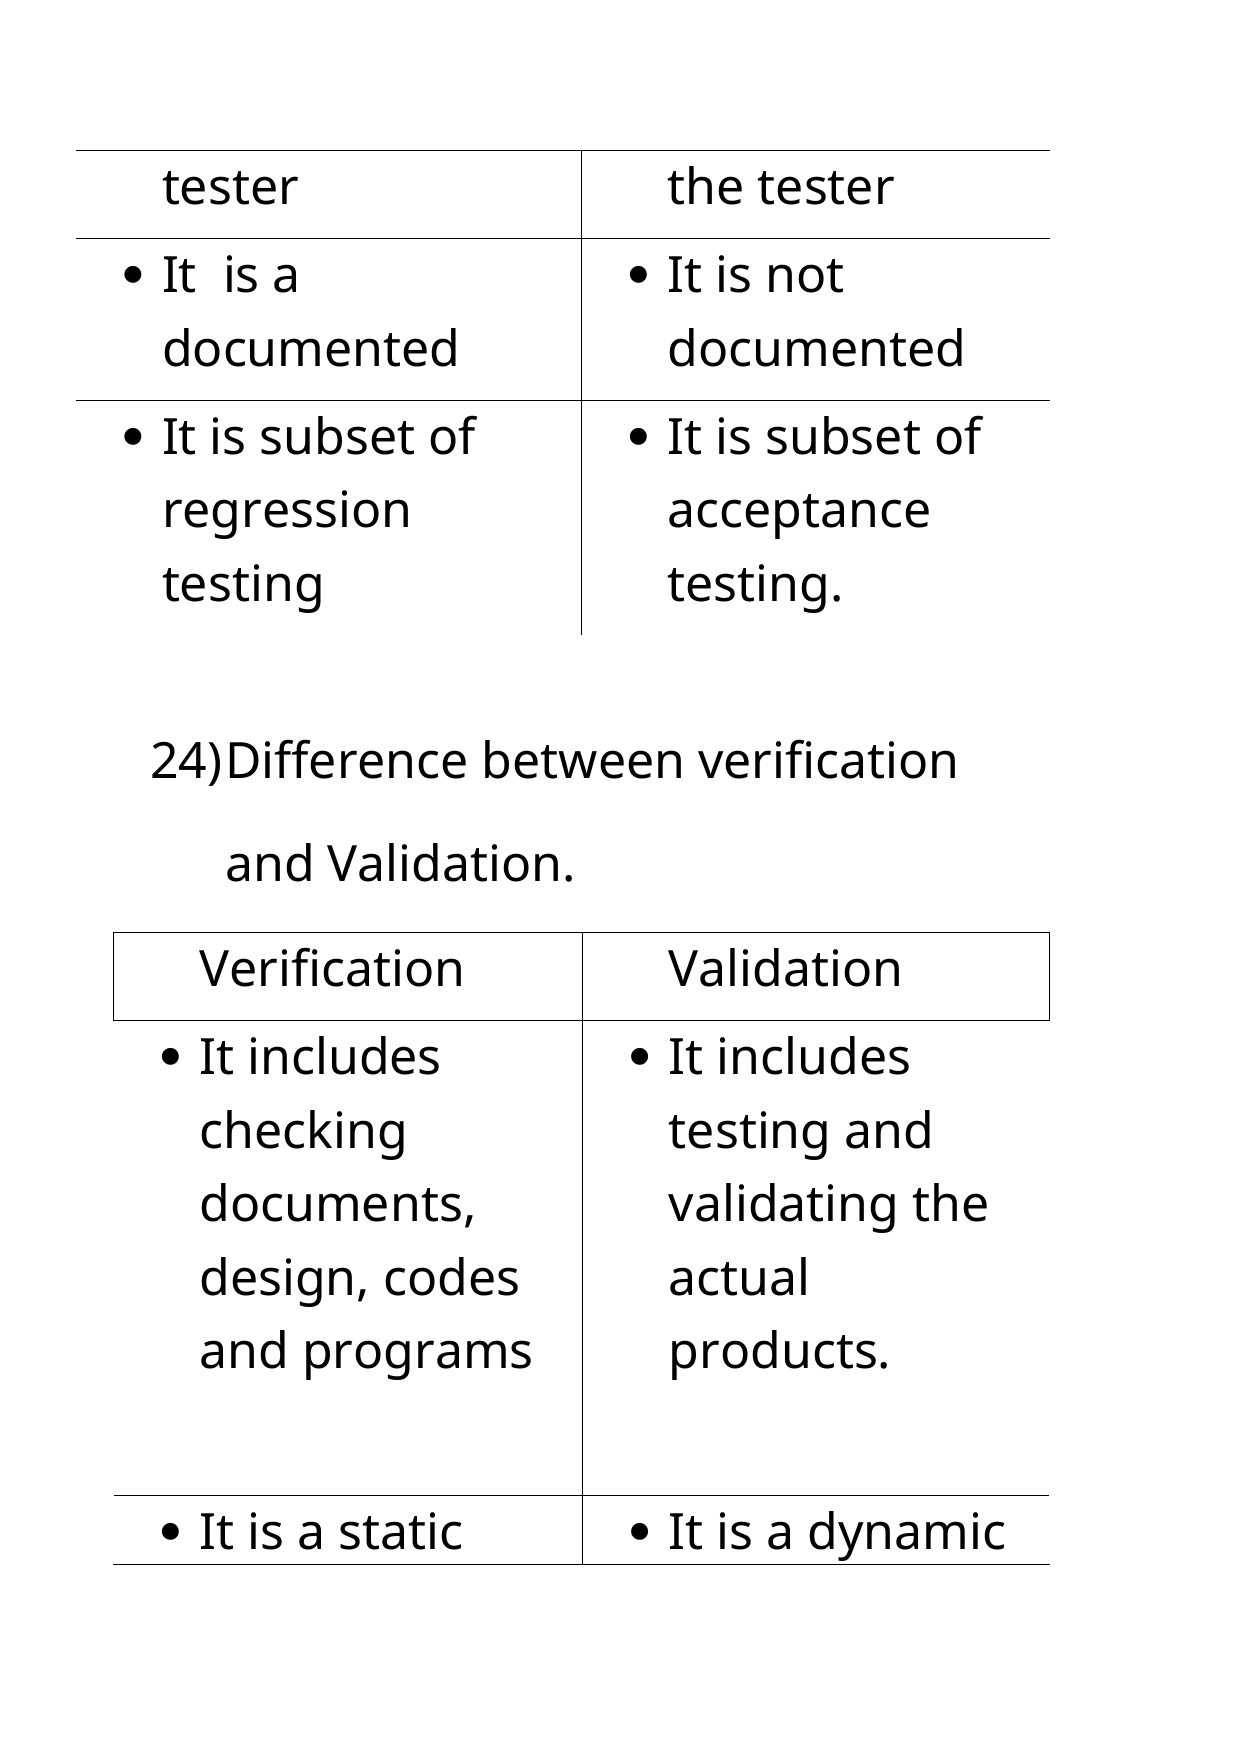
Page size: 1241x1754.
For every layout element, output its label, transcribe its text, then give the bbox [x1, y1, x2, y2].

list Difference between verification and Validation. [150, 725, 1013, 896]
table_cell It is subset of acceptance testing. [582, 401, 1049, 635]
table_cell It is a documented [76, 239, 581, 400]
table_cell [583, 1496, 1049, 1564]
table_cell It includes testing and validating the actual products. [583, 1021, 1049, 1495]
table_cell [582, 151, 1049, 238]
table_cell It is subset of regression testing [76, 401, 581, 635]
table_cell It is not documented [582, 239, 1049, 400]
table_cell It includes checking documents, design, codes and programs [113, 1021, 582, 1495]
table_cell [113, 1495, 582, 1564]
table_header Verification [114, 933, 582, 1020]
table_header Validation [583, 933, 1049, 1020]
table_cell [76, 151, 581, 238]
